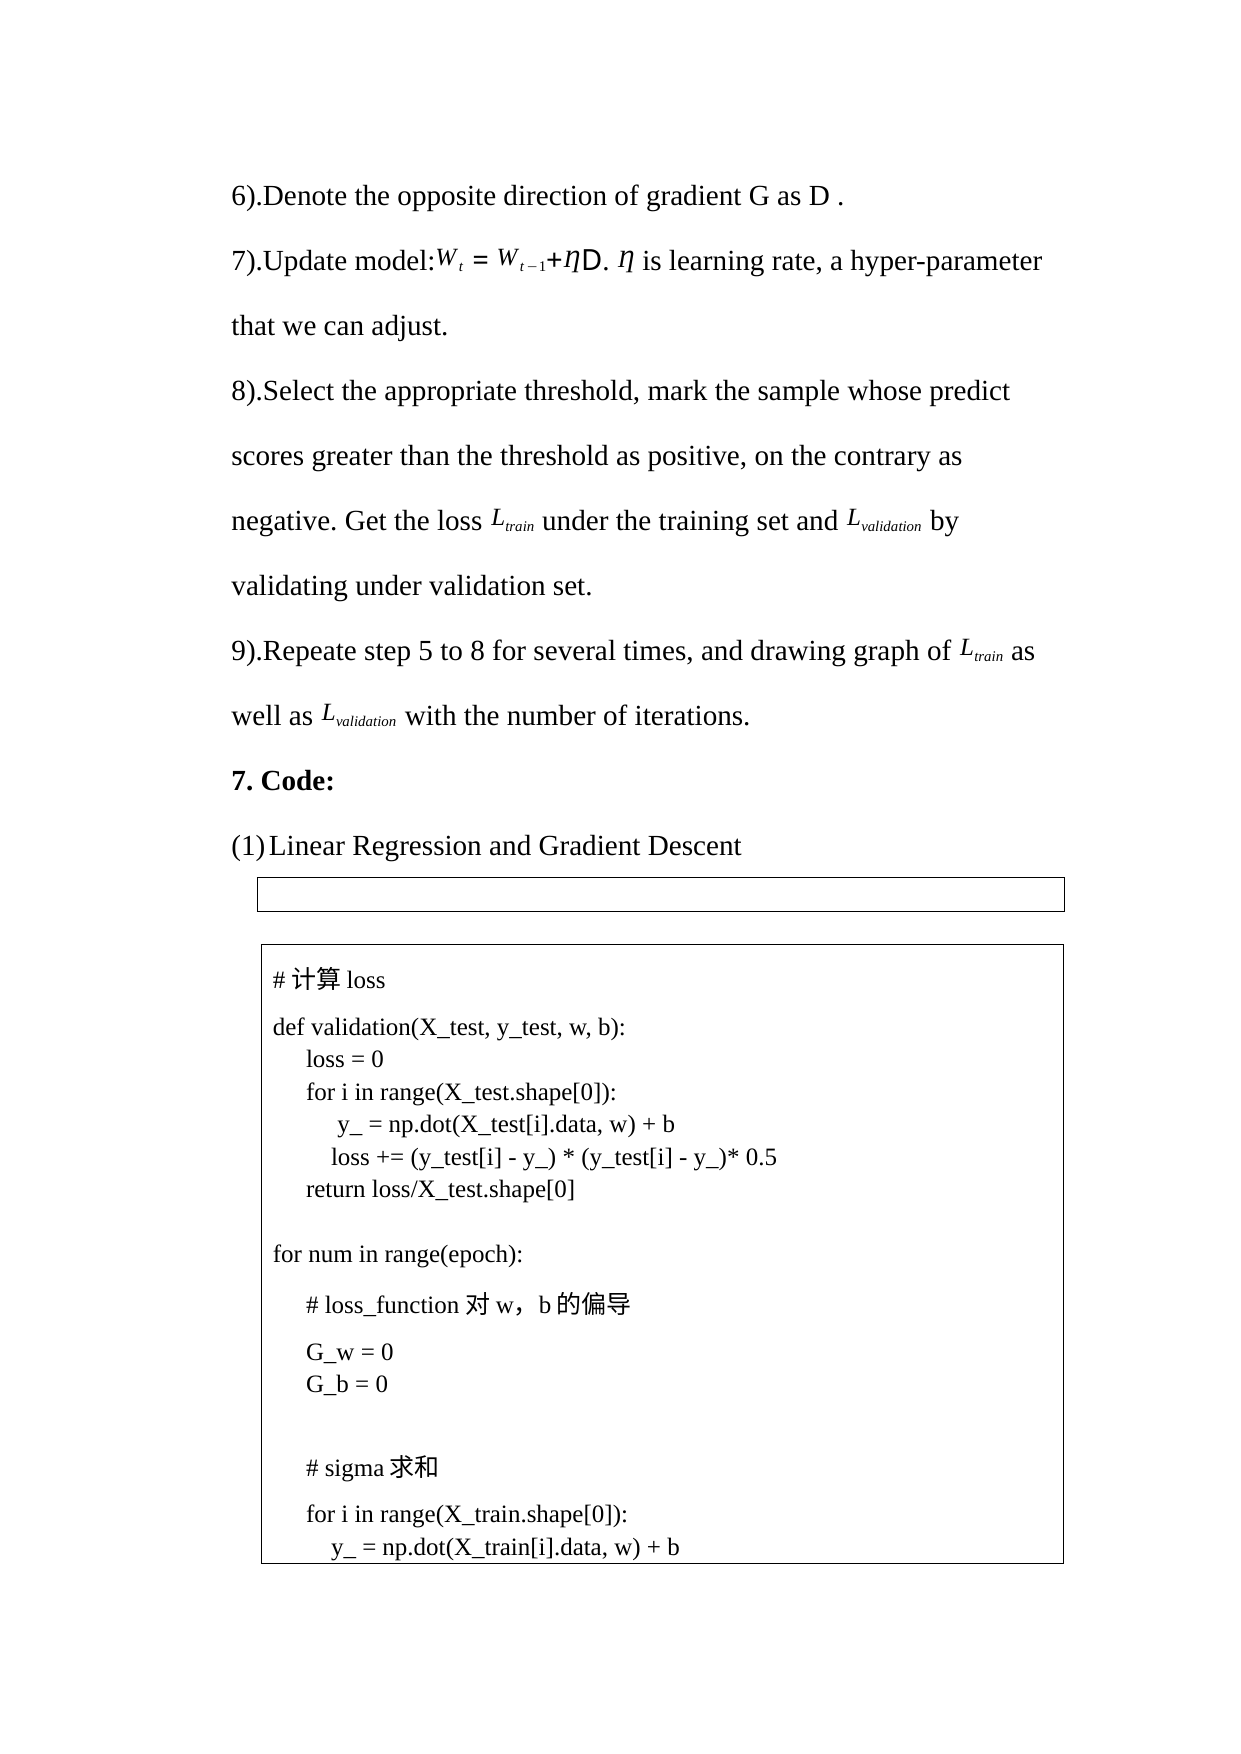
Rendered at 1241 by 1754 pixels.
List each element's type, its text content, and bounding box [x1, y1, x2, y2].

text 9).Repeate step 5 to 8 for several times, and drawing graph of as well as with the number of iterations. [231, 617, 1053, 747]
text 8).Select the appropriate threshold, mark the sample whose predict scores greater than the threshold as positive, on the contrary as negative. Get the loss under the training set and by validating under validation set. [231, 357, 1053, 617]
text 7).Update model: = +D. is learning rate, a hyper-parameter that we can adjust. [231, 227, 1053, 357]
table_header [262, 945, 1063, 1563]
text 7. Code: [187, 747, 1053, 812]
text 6).Denote the opposite direction of gradient G as D . [187, 162, 1053, 227]
list Linear Regression and Gradient Descent [231, 812, 1053, 877]
table_header [258, 878, 1064, 911]
